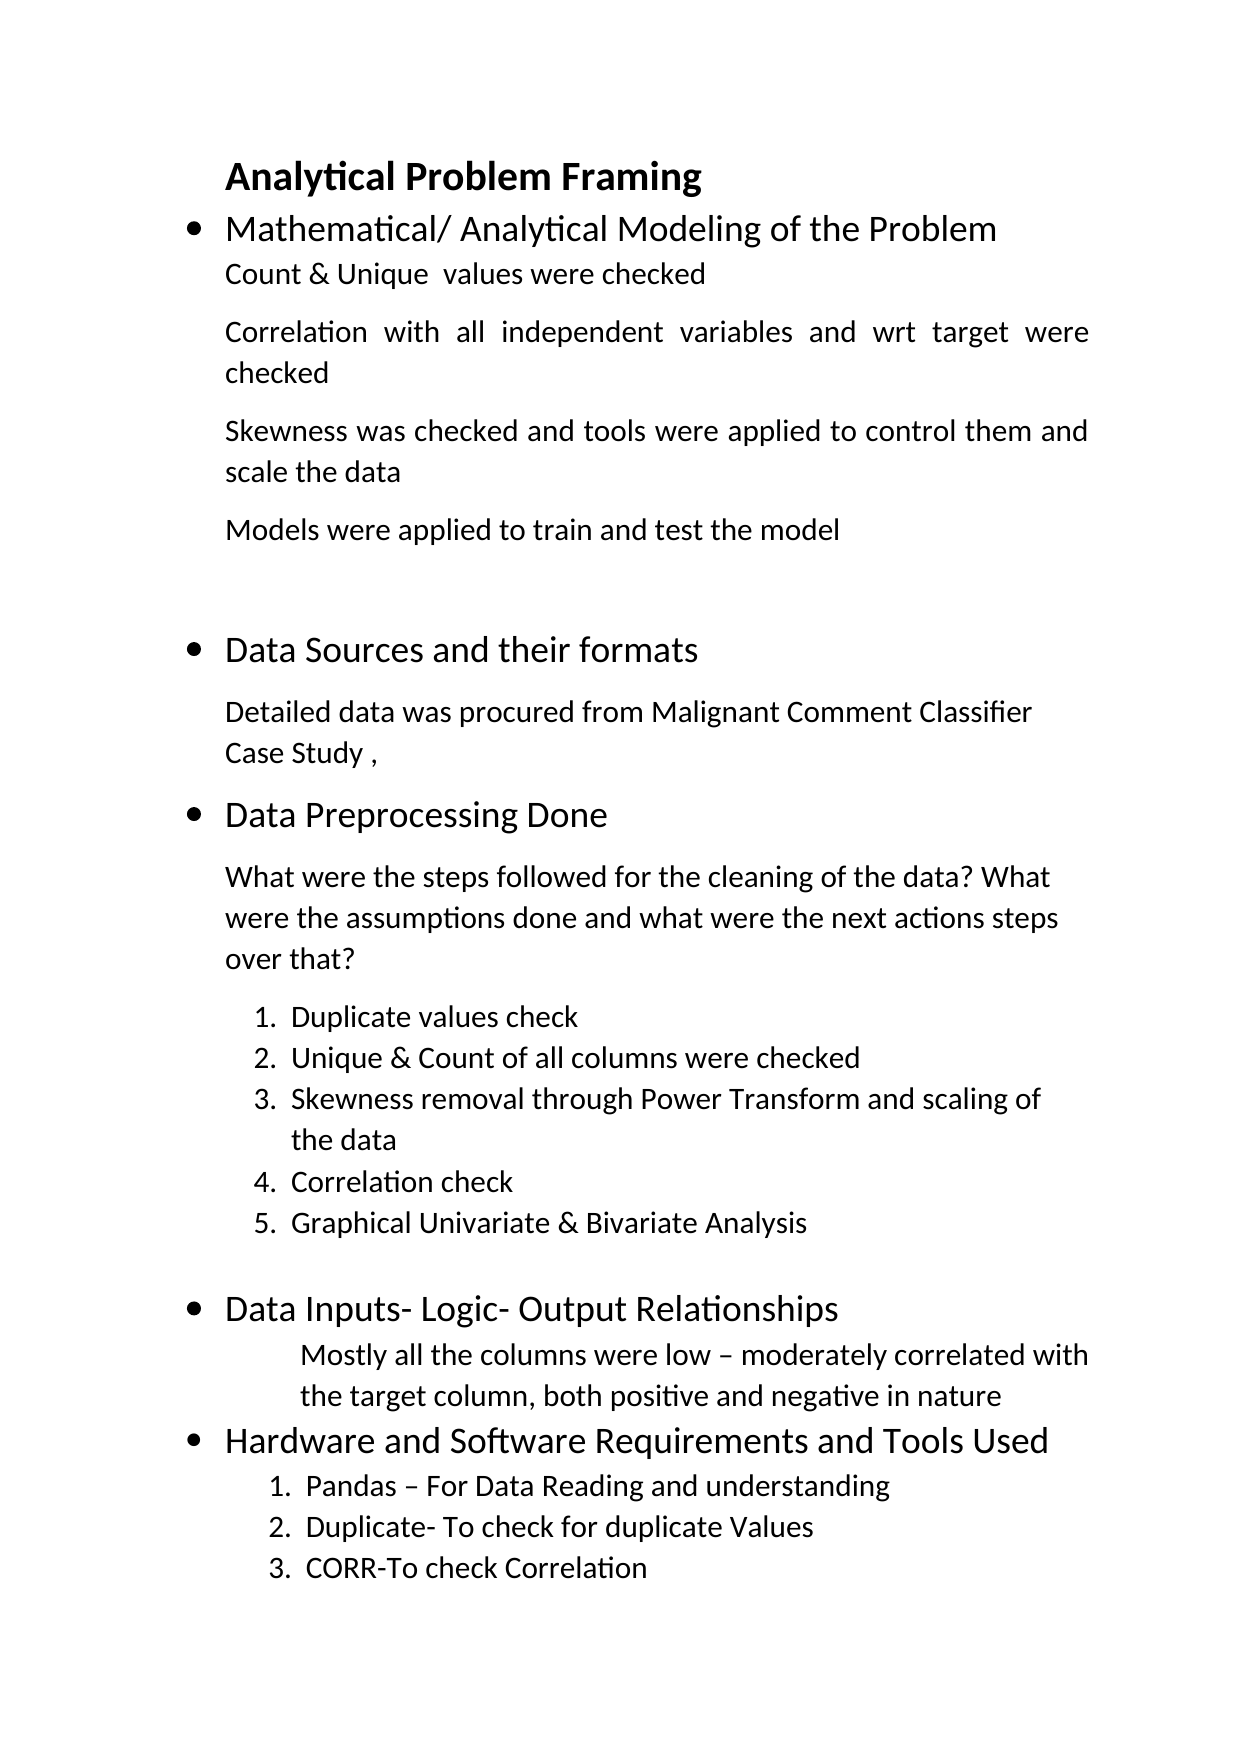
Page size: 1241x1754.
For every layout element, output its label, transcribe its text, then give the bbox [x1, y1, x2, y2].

list Skewness removal through Power Transform and scaling of the data [253, 1079, 1090, 1159]
list Data Preprocessing Done [187, 791, 1090, 837]
list Count & Unique values were checked [225, 254, 1090, 292]
list Unique & Count of all columns were checked [253, 1038, 1090, 1076]
list Duplicate- To check for duplicate Values [268, 1507, 1090, 1546]
list Duplicate values check [253, 997, 1090, 1035]
list Mostly all the columns were low – moderately correlated with the target column, both positive and negative in nature [300, 1334, 1090, 1414]
list Mathematical/ Analytical Modeling of the Problem [187, 205, 1090, 251]
list Pandas – For Data Reading and understanding [268, 1466, 1090, 1504]
list CORR-To check Correlation [268, 1549, 1090, 1587]
list Graphical Univariate & Bivariate Analysis [253, 1203, 1090, 1241]
list Data Inputs- Logic- Output Relationships [187, 1285, 1090, 1331]
list Correlation check [253, 1162, 1090, 1200]
list Data Sources and their formats [187, 626, 1090, 672]
text Models were applied to train and test the model [225, 510, 1090, 548]
text Correlation with all independent variables and wrt target were checked [225, 312, 1090, 391]
list Hardware and Software Requirements and Tools Used [187, 1417, 1090, 1463]
text Skewness was checked and tools were applied to control them and scale the data [225, 411, 1090, 490]
text Detailed data was procured from Malignant Comment Classifier Case Study , [225, 692, 1090, 771]
list Analytical Problem Framing [225, 150, 1090, 201]
text What were the steps followed for the cleaning of the data? What were the assumptions done and what were the next actions steps over that? [225, 857, 1090, 977]
